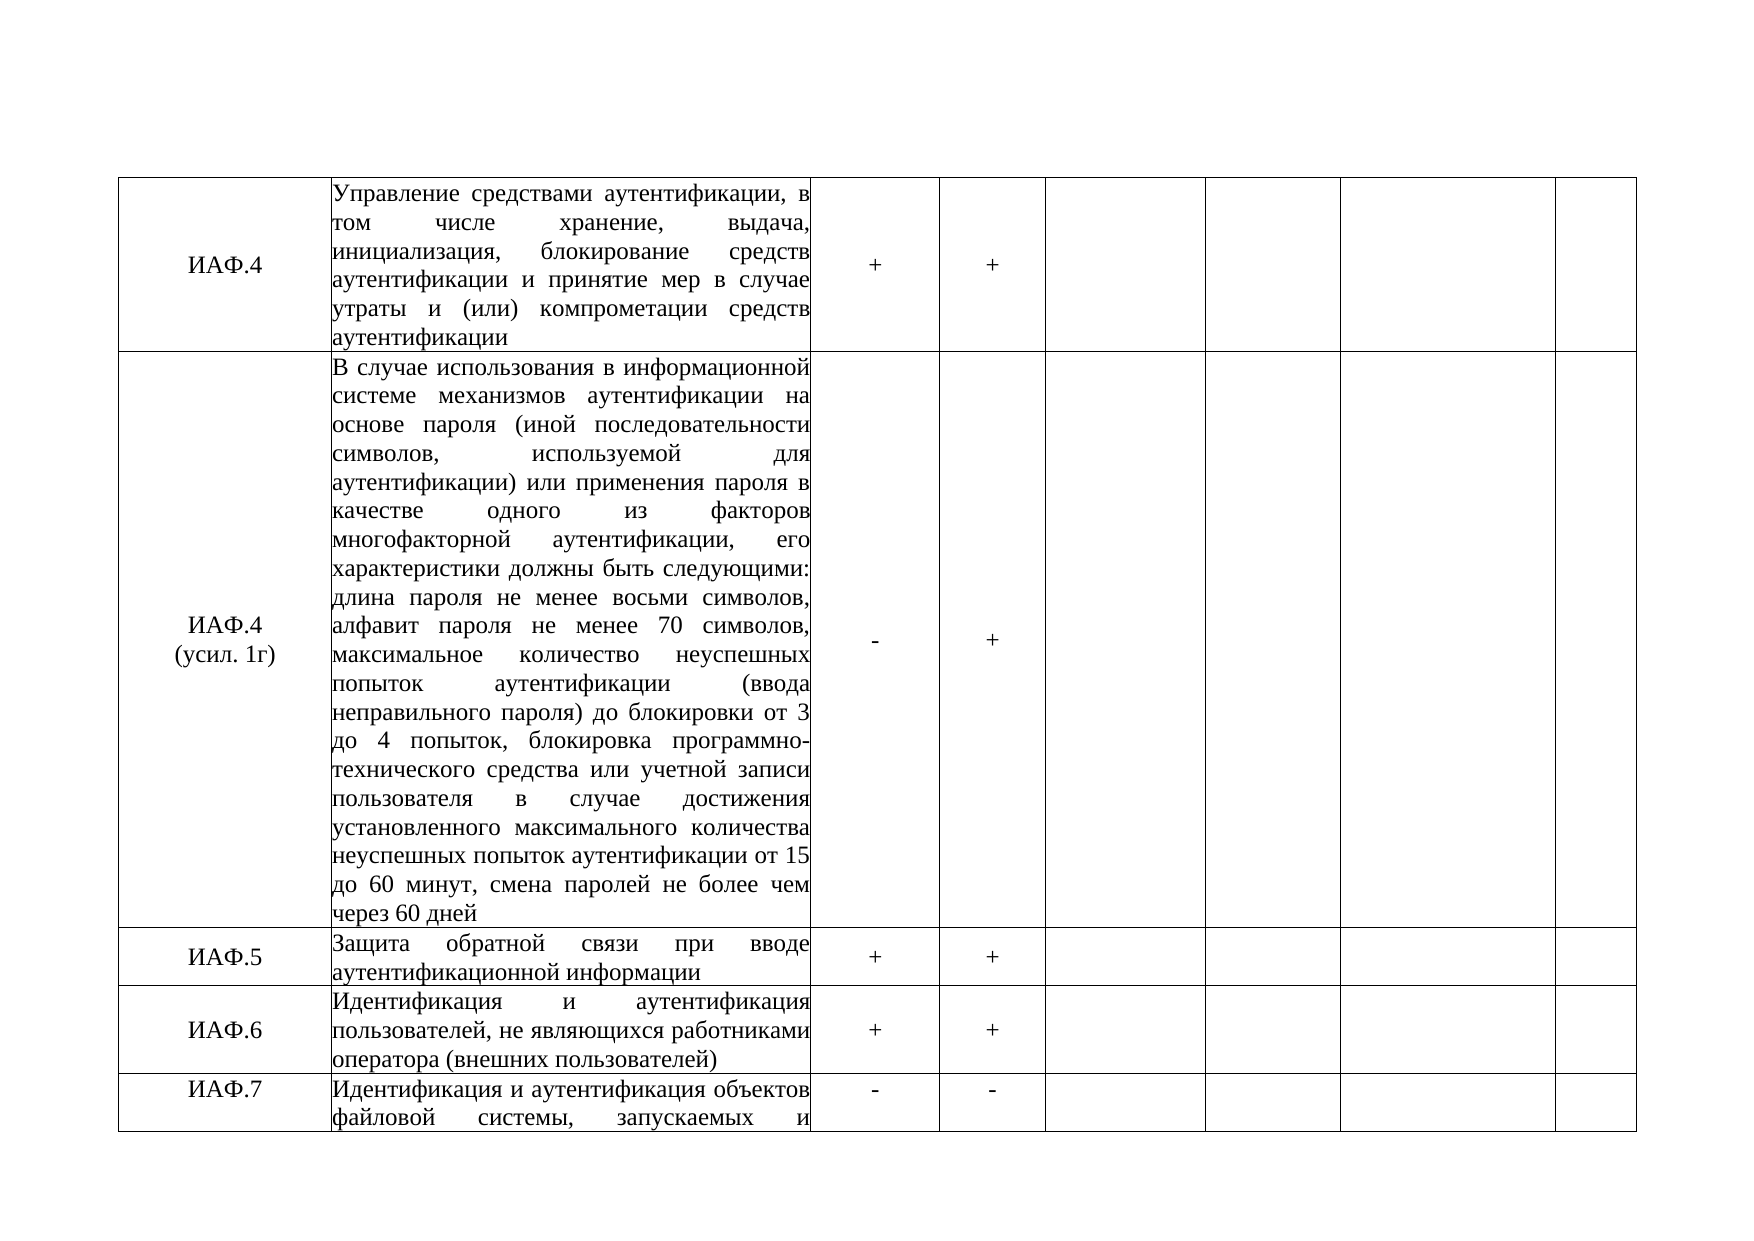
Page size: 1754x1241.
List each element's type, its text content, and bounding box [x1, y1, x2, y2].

table_cell + [940, 928, 1045, 985]
table_cell Идентификация и аутентификация пользователей, не являющихся работниками оператора (внешних пользователей) [332, 986, 810, 1073]
table_cell [1206, 928, 1340, 985]
table_cell [1556, 986, 1636, 1073]
table_cell + [940, 352, 1045, 927]
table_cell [332, 1074, 810, 1131]
table_cell [1046, 986, 1205, 1073]
table_cell [1556, 928, 1636, 985]
table_cell [1206, 1074, 1340, 1131]
table_cell [1046, 352, 1205, 927]
table_cell [1206, 986, 1340, 1073]
table_cell + [811, 986, 939, 1073]
table_cell ИАФ.4 [119, 178, 331, 351]
table_cell + [940, 178, 1045, 351]
table_cell В случае использования в информационной системе механизмов аутентификации на основе пароля (иной последовательности символов, используемой для аутентификации) или применения пароля в качестве одного из факторов многофакторной аутентификации, его характеристики должны быть следующими: длина пароля не менее восьми символов, алфавит пароля не менее 70 символов, максимальное количество неуспешных попыток аутентификации (ввода неправильного пароля) до блокировки от 3 до 4 попыток, блокировка программно-технического средства или учетной записи пользователя в случае достижения установленного максимального количества неуспешных попыток аутентификации от 15 до 60 минут, смена паролей не более чем через 60 дней [332, 352, 810, 927]
table_cell [1556, 1074, 1636, 1131]
table_cell [1341, 928, 1555, 985]
table_cell - [811, 352, 939, 927]
table_cell - [811, 1074, 939, 1131]
table_cell Защита обратной связи при вводе аутентификационной информации [332, 928, 810, 985]
table_cell [1556, 352, 1636, 927]
table_cell [1046, 1074, 1205, 1131]
table_cell + [811, 178, 939, 351]
table_cell Управление средствами аутентификации, в том числе хранение, выдача, инициализация, блокирование средств аутентификации и принятие мер в случае утраты и (или) компрометации средств аутентификации [332, 178, 810, 351]
table_cell [1046, 178, 1205, 351]
table_cell + [940, 986, 1045, 1073]
table_cell [1046, 928, 1205, 985]
table_cell ИАФ.5 [119, 928, 331, 985]
table_cell [1341, 352, 1555, 927]
table_cell [1341, 986, 1555, 1073]
table_cell - [940, 1074, 1045, 1131]
table_cell [1341, 1074, 1555, 1131]
table_cell [1556, 178, 1636, 351]
table_cell ИАФ.7 [119, 1074, 331, 1131]
table_cell [1206, 352, 1340, 927]
table_cell ИАФ.4 (усил. 1г) [119, 352, 331, 927]
table_cell [1341, 178, 1555, 351]
table_cell ИАФ.6 [119, 986, 331, 1073]
table_cell + [811, 928, 939, 985]
table_cell [1206, 178, 1340, 351]
